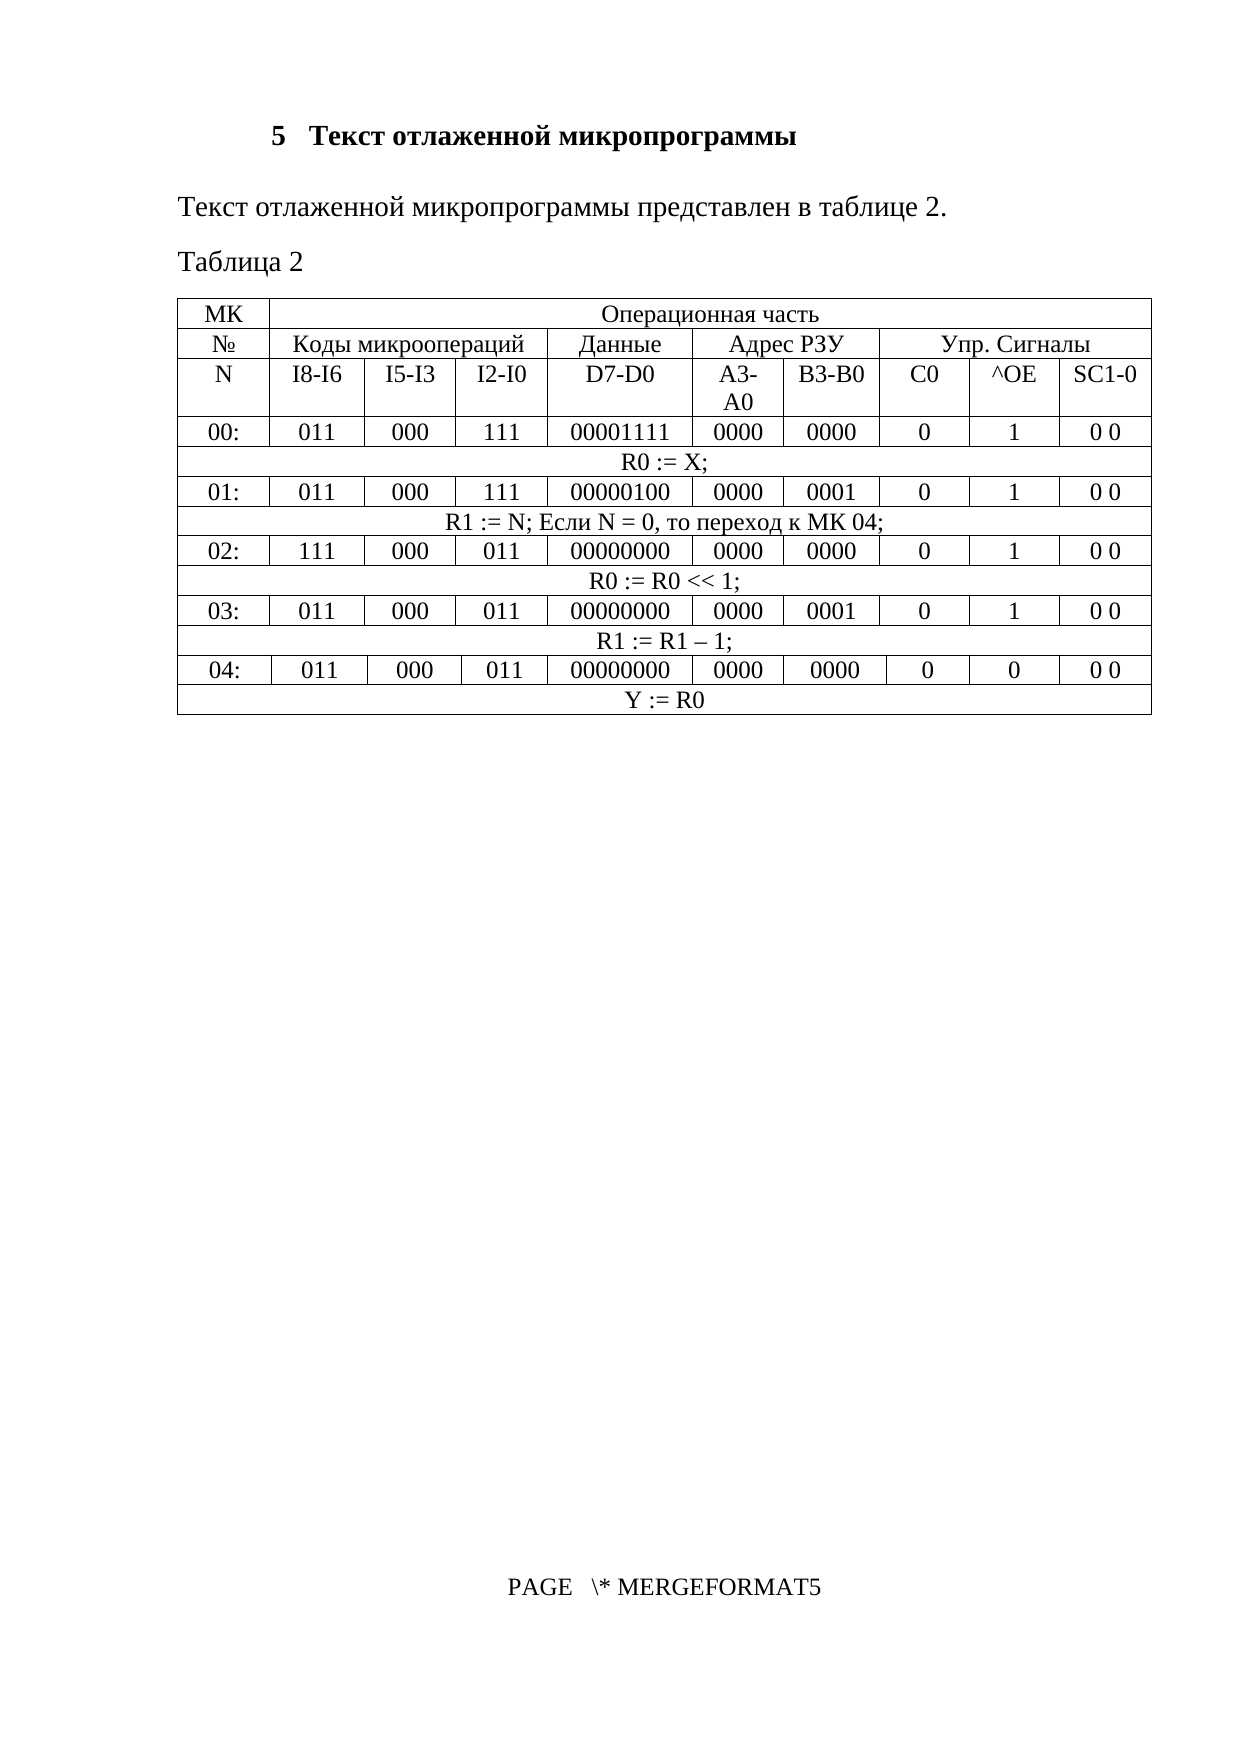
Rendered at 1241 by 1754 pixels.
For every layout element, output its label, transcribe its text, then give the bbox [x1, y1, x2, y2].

table_cell 0000 [693, 477, 783, 506]
table_cell 00001111 [548, 417, 692, 446]
table_cell 0 0 [1060, 596, 1151, 625]
table_cell Адрес РЗУ [693, 329, 879, 358]
table_cell 1 [970, 477, 1059, 506]
table_cell B3-B0 [784, 359, 879, 416]
table_cell Данные [548, 329, 692, 358]
table_cell 00: [178, 417, 269, 446]
table_cell 00000100 [548, 477, 692, 506]
table_cell 111 [456, 417, 547, 446]
table_cell R0 := R0 << 1; [178, 566, 1151, 595]
table_cell I5-I3 [365, 359, 455, 416]
table_cell ^OE [970, 359, 1059, 416]
table_cell 111 [270, 536, 364, 565]
table_cell 011 [270, 417, 364, 446]
table_cell D7-D0 [548, 359, 692, 416]
table_cell SC1-0 [1060, 359, 1151, 416]
table_cell N [178, 359, 269, 416]
table_cell 0 0 [1060, 477, 1151, 506]
table_cell 011 [456, 536, 547, 565]
table_cell 000 [365, 477, 455, 506]
table_cell 0 [970, 656, 1059, 684]
table_cell 00000000 [548, 656, 692, 684]
table_cell 00000000 [548, 596, 692, 625]
table_cell R0 := X; [178, 447, 1151, 476]
table_cell Коды микроопераций [270, 329, 547, 358]
table_header Операционная часть [270, 299, 1151, 328]
table_cell 011 [462, 656, 547, 684]
table_cell I8-I6 [270, 359, 364, 416]
table_cell A3-A0 [693, 359, 783, 416]
table_cell 0 [880, 477, 969, 506]
table_cell 000 [365, 536, 455, 565]
table_cell 011 [270, 596, 364, 625]
table_header МК [178, 299, 269, 328]
table_cell 0001 [784, 477, 879, 506]
table_cell 0000 [784, 536, 879, 565]
table_cell 0 0 [1060, 417, 1151, 446]
table_cell Упр. Сигналы [880, 329, 1151, 358]
table_cell 0 [880, 536, 969, 565]
table_cell I2-I0 [456, 359, 547, 416]
table_cell 000 [365, 417, 455, 446]
table_cell 0000 [693, 536, 783, 565]
table_cell 0 0 [1060, 536, 1151, 565]
text Текст отлаженной микропрограммы представлен в таблице 2. [177, 189, 1152, 223]
text Таблица 2 [177, 244, 1152, 277]
text Текст отлаженной микропрограммы [271, 118, 1152, 152]
table_cell 02: [178, 536, 269, 565]
table_cell 000 [365, 596, 455, 625]
table_cell 0000 [693, 417, 783, 446]
table_cell 011 [456, 596, 547, 625]
table_cell 1 [970, 596, 1059, 625]
table_cell 0 [887, 656, 969, 684]
table_cell 111 [456, 477, 547, 506]
table_cell C0 [880, 359, 969, 416]
table_cell 0001 [784, 596, 879, 625]
table_cell 0000 [784, 417, 879, 446]
table_cell 0000 [693, 656, 783, 684]
table_cell № [178, 329, 269, 358]
table_cell 1 [970, 536, 1059, 565]
table_cell 011 [270, 477, 364, 506]
table_cell 011 [272, 656, 367, 684]
table_cell 03: [178, 596, 269, 625]
table_cell 0000 [693, 596, 783, 625]
table_cell R1 := R1 – 1; [178, 626, 1151, 654]
table_cell R1 := N; Если N = 0, то переход к МК 04; [178, 507, 1151, 535]
table_cell 0000 [784, 656, 886, 684]
table_cell 0 [880, 596, 969, 625]
table_cell 04: [178, 656, 271, 684]
table_cell Y := R0 [178, 685, 1151, 714]
table_cell 1 [970, 417, 1059, 446]
table_cell 01: [178, 477, 269, 506]
table_cell 0 0 [1060, 656, 1151, 684]
table_cell 0 [880, 417, 969, 446]
table_cell 00000000 [548, 536, 692, 565]
table_cell 000 [368, 656, 461, 684]
